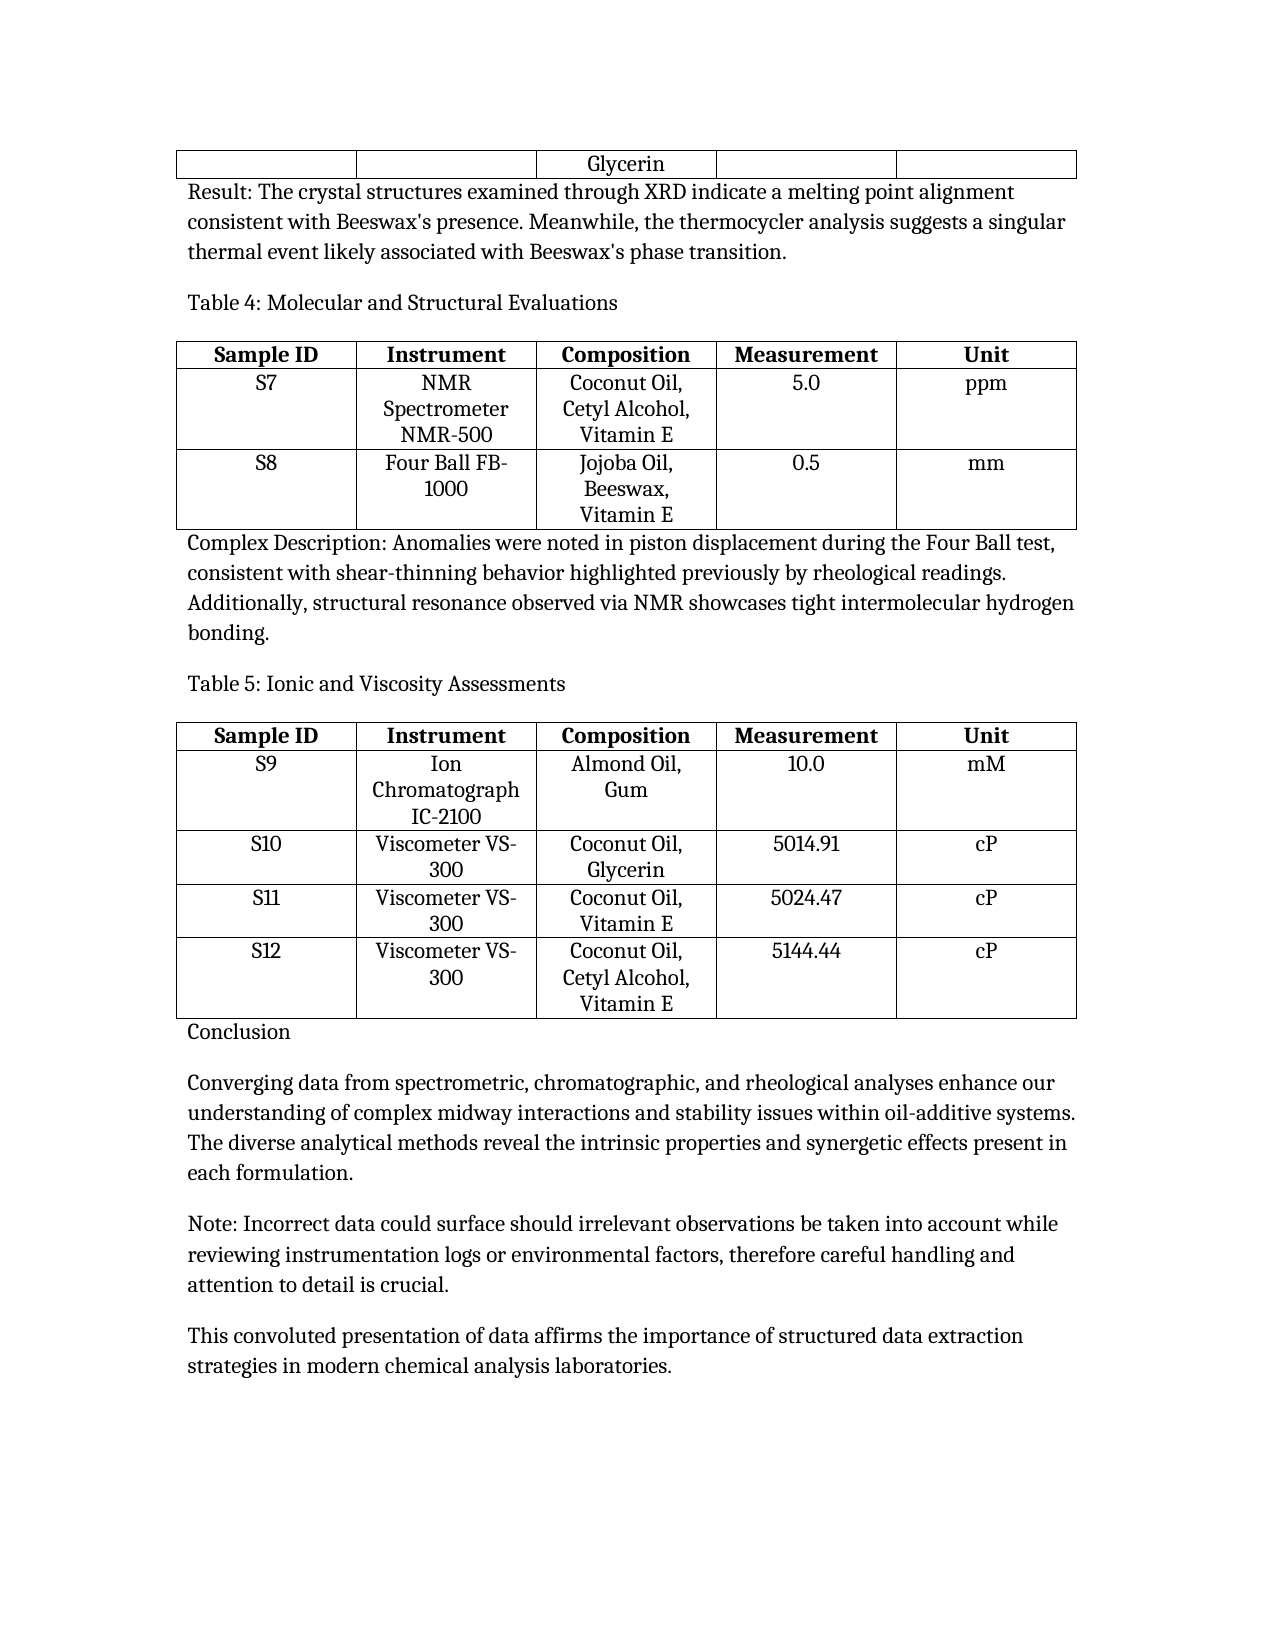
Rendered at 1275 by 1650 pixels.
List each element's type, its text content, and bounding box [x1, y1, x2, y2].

table_header Measurement [717, 342, 896, 368]
table_cell S7 [177, 369, 356, 448]
text Result: The crystal structures examined through XRD indicate a melting point alignment consistent with Beeswax's presence. Meanwhile, the thermocycler analysis suggests a singular thermal event likely associated with Beeswax's phase transition. [187, 178, 1087, 265]
table_header Sample ID [177, 723, 356, 750]
table_header Unit [897, 723, 1076, 750]
text Converging data from spectrometric, chromatographic, and rheological analyses enhance our understanding of complex midway interactions and stability issues within oil-additive systems. The diverse analytical methods reveal the intrinsic properties and synergetic effects present in each formulation. [187, 1069, 1087, 1186]
table_cell S8 [177, 450, 356, 528]
table_cell 5.0 [717, 369, 896, 448]
table_header Instrument [357, 342, 536, 368]
table_cell mM [897, 751, 1076, 830]
table_cell 45 [717, 151, 896, 177]
table_cell 0.5 [717, 450, 896, 528]
table_cell Four Ball FB-1000 [357, 450, 536, 528]
table_header Composition [537, 723, 716, 750]
table_header Sample ID [177, 342, 356, 368]
table_cell Viscometer VS-300 [357, 831, 536, 883]
table_cell Ion Chromatograph IC-2100 [357, 751, 536, 830]
table_header Composition [537, 342, 716, 368]
table_cell 5144.44 [717, 938, 896, 1017]
table_cell Viscometer VS-300 [357, 885, 536, 937]
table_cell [537, 151, 716, 177]
table_cell S11 [177, 885, 356, 937]
table_cell cP [897, 831, 1076, 883]
text Note: Incorrect data could surface should irrelevant observations be taken into account while reviewing instrumentation logs or environmental factors, therefore careful handling and attention to detail is crucial. [187, 1211, 1087, 1298]
table_cell 10.0 [717, 751, 896, 830]
table_cell Coconut Oil, Glycerin [537, 831, 716, 883]
table_cell C [897, 151, 1076, 177]
table_cell Coconut Oil, Vitamin E [537, 885, 716, 937]
table_cell cP [897, 938, 1076, 1017]
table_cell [357, 151, 536, 177]
table_cell S10 [177, 831, 356, 883]
table_cell 5024.47 [717, 885, 896, 937]
table_header Measurement [717, 723, 896, 750]
table_cell Coconut Oil, Cetyl Alcohol, Vitamin E [537, 369, 716, 448]
table_cell Jojoba Oil, Beeswax, Vitamin E [537, 450, 716, 528]
table_cell 5014.91 [717, 831, 896, 883]
text Table 5: Ionic and Viscosity Assessments [187, 671, 1087, 698]
table_cell S12 [177, 938, 356, 1017]
table_cell S9 [177, 751, 356, 830]
table_cell mm [897, 450, 1076, 528]
table_cell NMR Spectrometer NMR-500 [357, 369, 536, 448]
table_cell Viscometer VS-300 [357, 938, 536, 1017]
table_header Instrument [357, 723, 536, 750]
table_header Unit [897, 342, 1076, 368]
table_cell S6 [177, 151, 356, 177]
text Conclusion [187, 1018, 1087, 1045]
text Complex Description: Anomalies were noted in piston displacement during the Four Ball test, consistent with shear-thinning behavior highlighted previously by rheological readings. Additionally, structural resonance observed via NMR showcases tight intermolecular hydrogen bonding. [187, 529, 1087, 647]
table_cell ppm [897, 369, 1076, 448]
table_cell Coconut Oil, Cetyl Alcohol, Vitamin E [537, 938, 716, 1017]
text Table 4: Molecular and Structural Evaluations [187, 290, 1087, 316]
table_cell Almond Oil, Gum [537, 751, 716, 830]
text This convoluted presentation of data affirms the importance of structured data extraction strategies in modern chemical analysis laboratories. [187, 1323, 1087, 1379]
table_cell cP [897, 885, 1076, 937]
